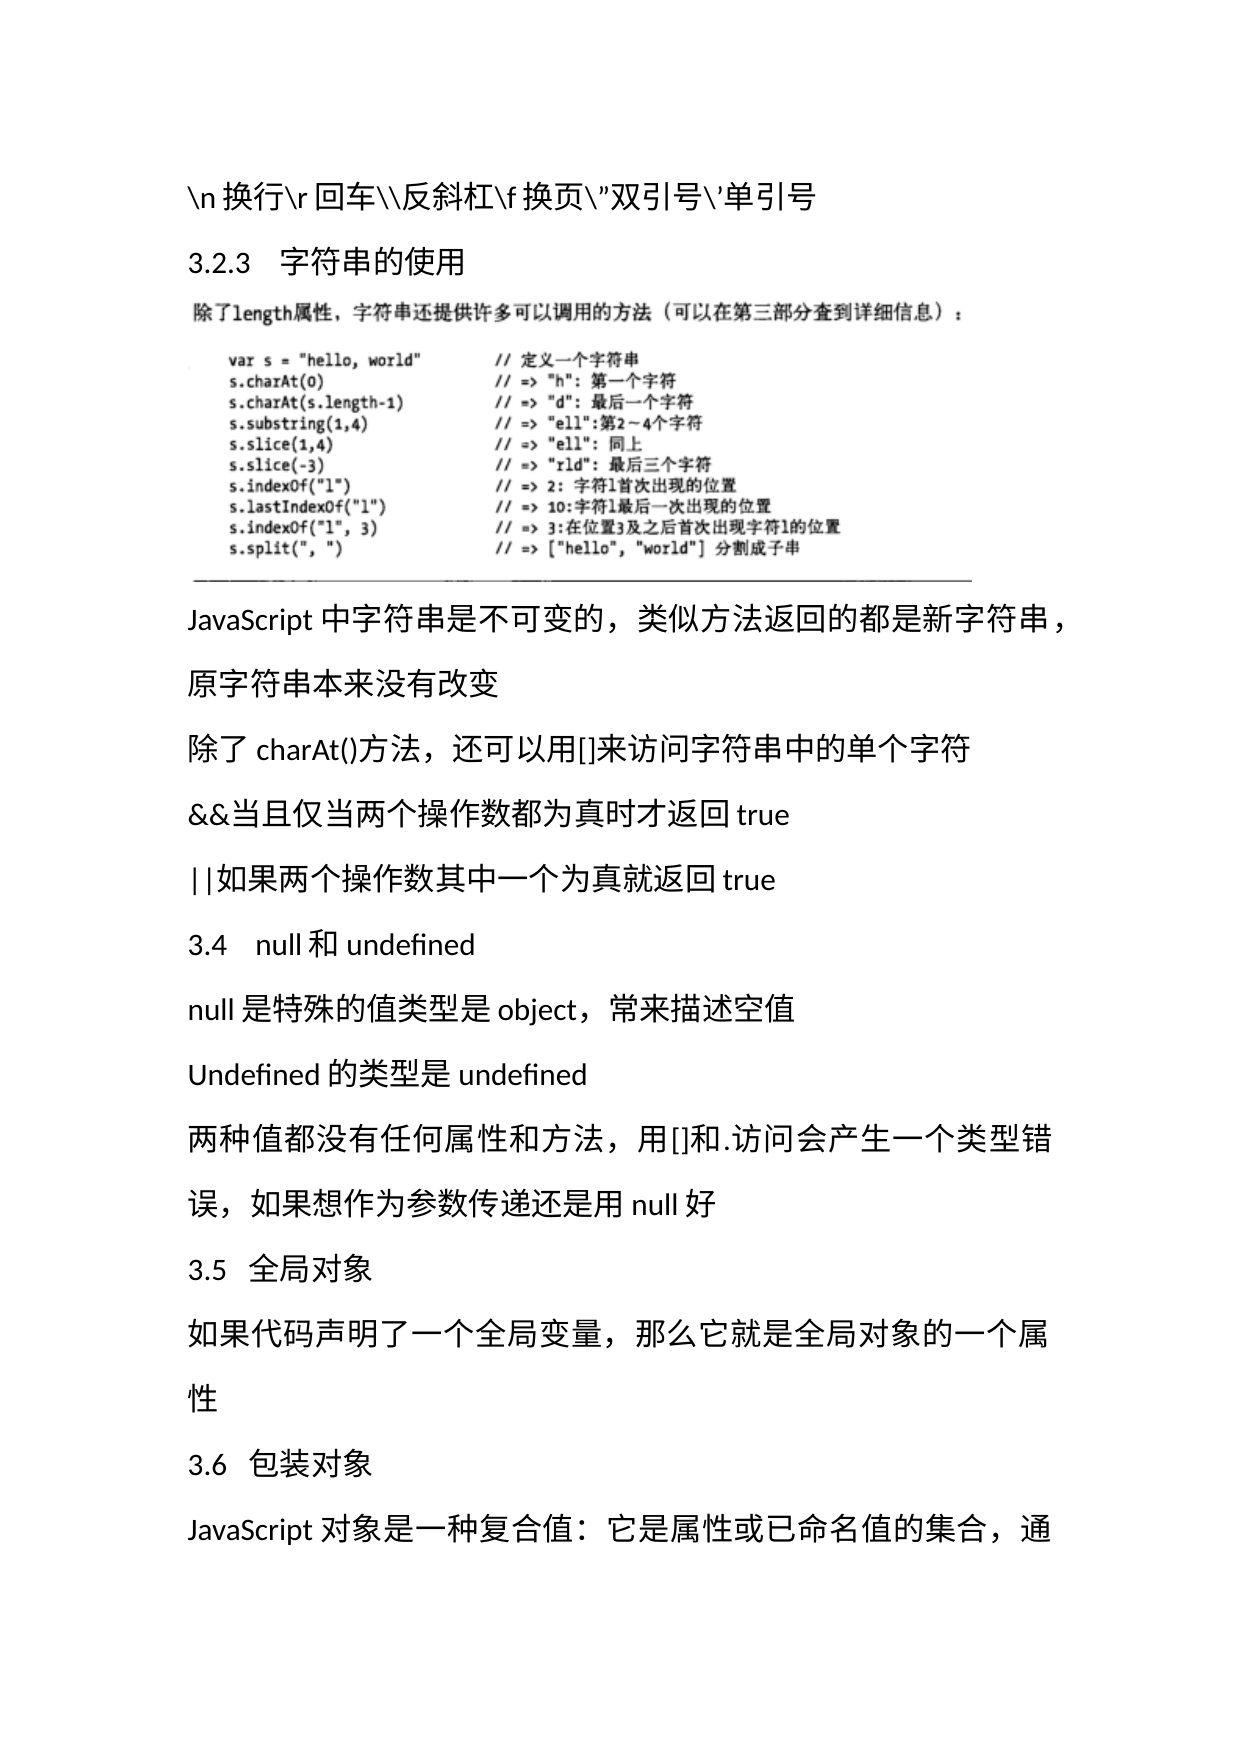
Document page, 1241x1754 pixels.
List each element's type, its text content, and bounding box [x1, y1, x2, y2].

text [187, 1494, 1053, 1559]
text 如果代码声明了一个全局变量，那么它就是全局对象的一个属性 [187, 1299, 1053, 1429]
text 3.6 包装对象 [187, 1429, 1053, 1494]
text 3.5 全局对象 [187, 1234, 1053, 1299]
text ||如果两个操作数其中一个为真就返回true [187, 844, 1053, 909]
text 3.2.3 字符串的使用 [187, 227, 1053, 292]
text 两种值都没有任何属性和方法，用[]和.访问会产生一个类型错误，如果想作为参数传递还是用null好 [187, 1104, 1053, 1234]
picture [187, 294, 972, 582]
text 除了charAt()方法，还可以用[]来访问字符串中的单个字符 [187, 714, 1053, 779]
text null是特殊的值类型是object，常来描述空值 [187, 974, 1053, 1039]
text &&当且仅当两个操作数都为真时才返回true [187, 779, 1053, 844]
text \n换行\r回车\\反斜杠\f换页\”双引号\’单引号 [187, 162, 1053, 227]
text 3.4 null和undefined [187, 909, 1053, 974]
text JavaScript中字符串是不可变的，类似方法返回的都是新字符串，原字符串本来没有改变 [187, 584, 1053, 714]
text Undefined的类型是undefined [187, 1039, 1053, 1104]
